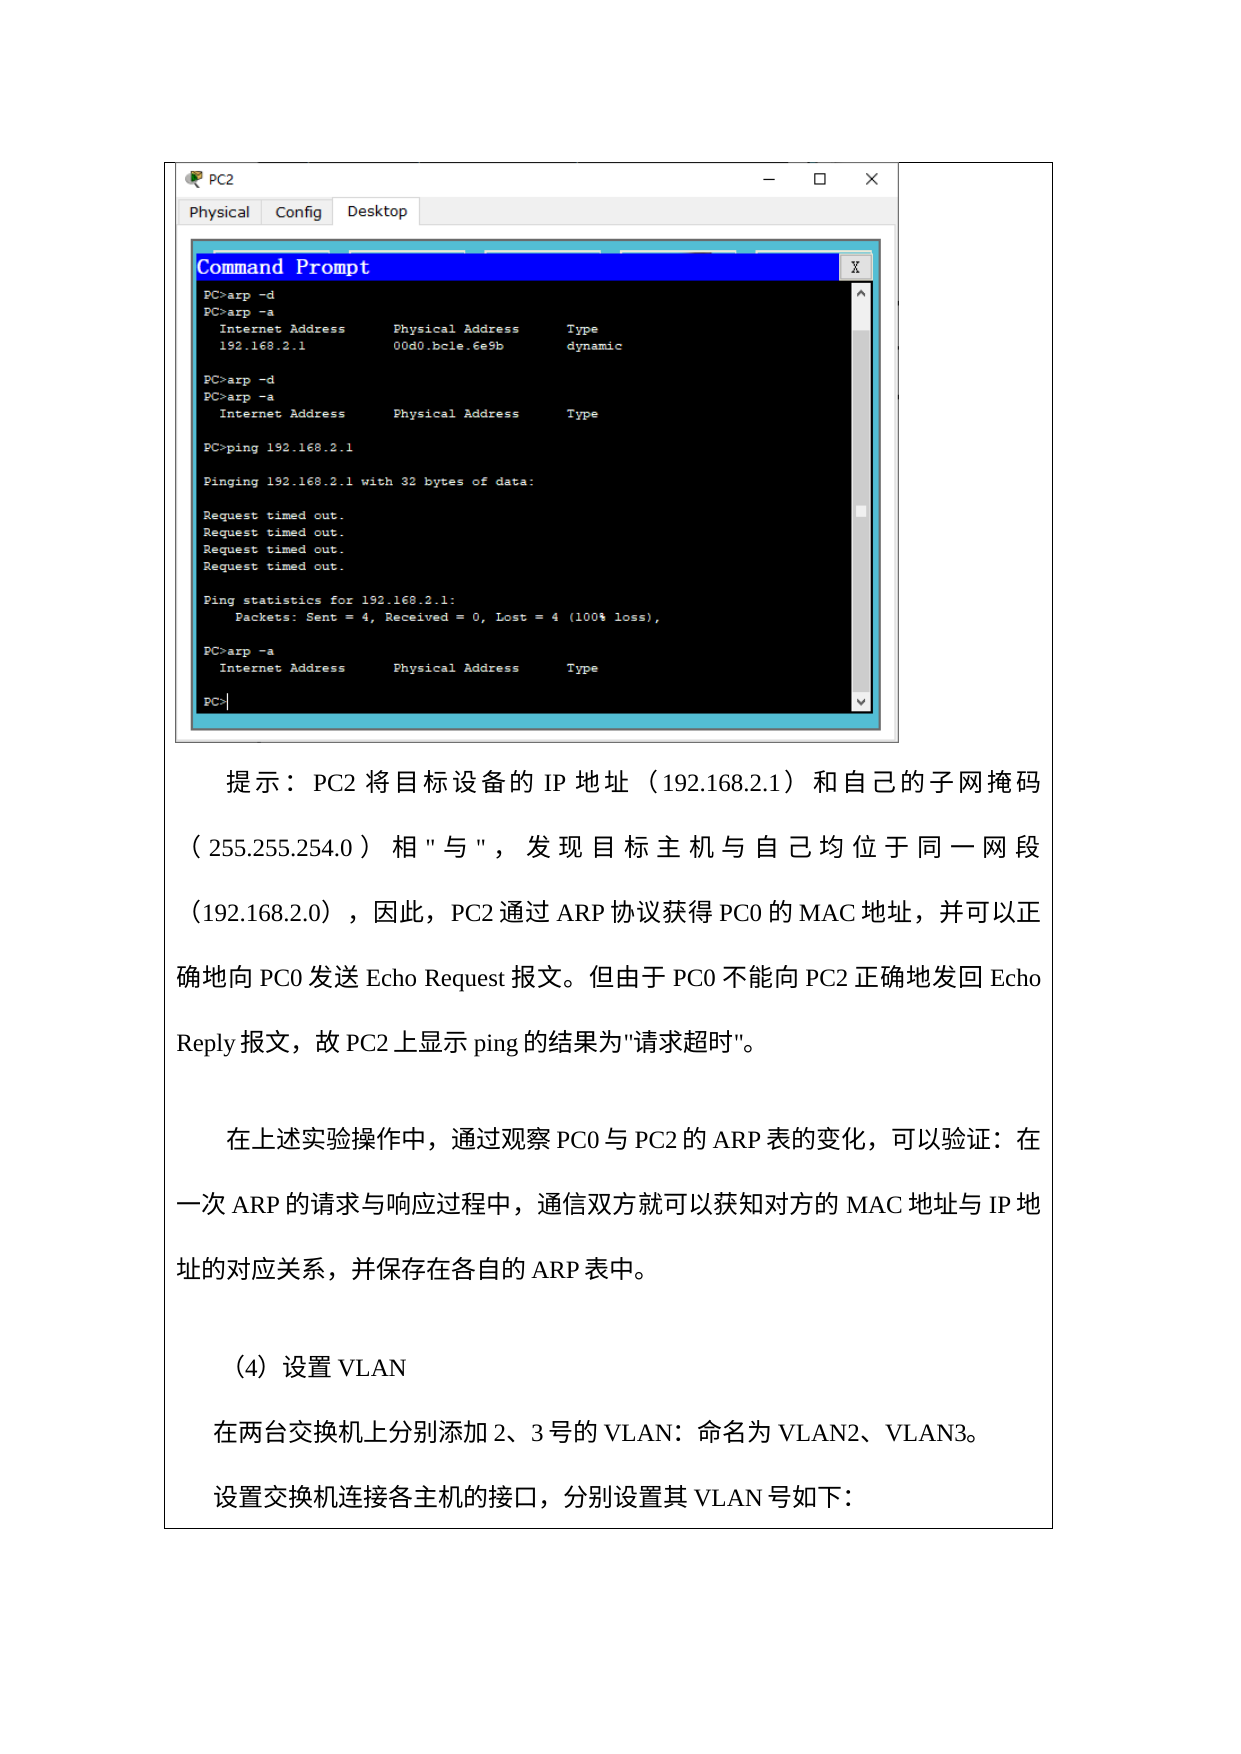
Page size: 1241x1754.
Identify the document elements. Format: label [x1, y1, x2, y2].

picture [175, 162, 899, 743]
table_cell [165, 163, 1052, 1528]
